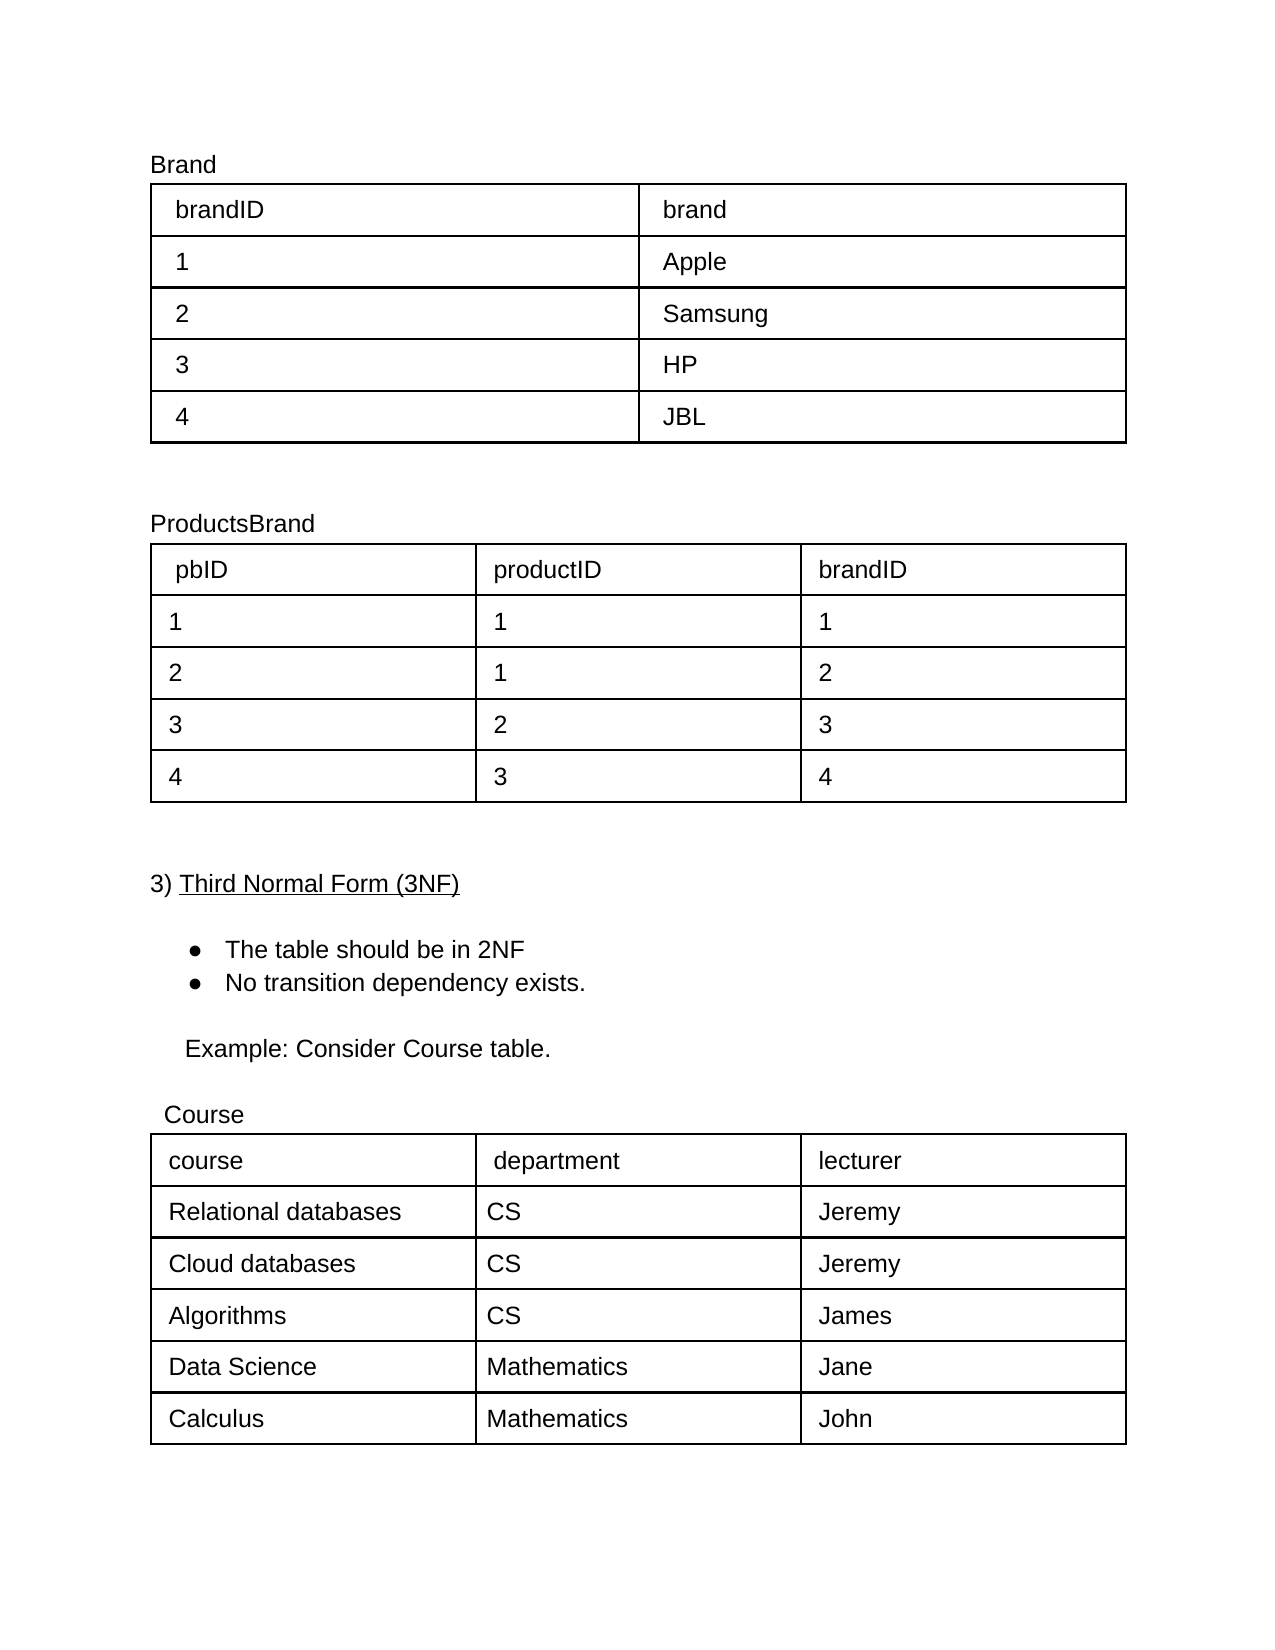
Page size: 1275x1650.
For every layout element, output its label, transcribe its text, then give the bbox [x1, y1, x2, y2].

text 3) Third Normal Form (3NF) [150, 869, 1125, 898]
table_header department [477, 1135, 800, 1185]
text Brand [150, 150, 1125, 179]
table_cell 3 [477, 751, 800, 801]
table_cell JBL [640, 392, 1125, 441]
text Course [150, 1100, 1125, 1129]
table_header productID [477, 545, 800, 594]
table_cell Calculus [152, 1394, 475, 1443]
table_cell HP [640, 340, 1125, 390]
table_cell 3 [152, 700, 475, 749]
table_cell 2 [802, 648, 1125, 697]
list The table should be in 2NF [187, 935, 1125, 964]
table_cell James [802, 1290, 1125, 1340]
table_cell 4 [152, 392, 638, 441]
table_cell 2 [152, 289, 638, 338]
table_cell Algorithms [152, 1290, 475, 1340]
table_cell CS [477, 1239, 800, 1288]
table_header pbID [152, 545, 475, 594]
table_cell 1 [152, 237, 638, 286]
text Example: Consider Course table. [150, 1034, 1125, 1063]
table_cell Jeremy [802, 1239, 1125, 1288]
table_header brandID [152, 185, 638, 235]
table_header course [152, 1135, 475, 1185]
table_cell Relational databases [152, 1187, 475, 1236]
table_cell Jane [802, 1342, 1125, 1391]
table_cell Samsung [640, 289, 1125, 338]
table_cell 2 [152, 648, 475, 697]
table_cell CS [477, 1187, 800, 1236]
table_cell Mathematics [477, 1342, 800, 1391]
table_cell 4 [152, 751, 475, 801]
table_cell 3 [152, 340, 638, 390]
table_cell 1 [477, 648, 800, 697]
table_cell Apple [640, 237, 1125, 286]
table_header brandID [802, 545, 1125, 594]
text ProductsBrand [150, 509, 1125, 538]
table_cell 2 [477, 700, 800, 749]
table_cell 1 [152, 596, 475, 646]
table_header lecturer [802, 1135, 1125, 1185]
table_cell CS [477, 1290, 800, 1340]
table_cell 3 [802, 700, 1125, 749]
table_cell Cloud databases [152, 1239, 475, 1288]
table_cell Data Science [152, 1342, 475, 1391]
table_cell Mathematics [477, 1394, 800, 1443]
table_header brand [640, 185, 1125, 235]
table_cell Jeremy [802, 1187, 1125, 1236]
table_cell John [802, 1394, 1125, 1443]
list No transition dependency exists. [187, 968, 1125, 997]
table_cell 4 [802, 751, 1125, 801]
table_cell 1 [802, 596, 1125, 646]
table_cell 1 [477, 596, 800, 646]
